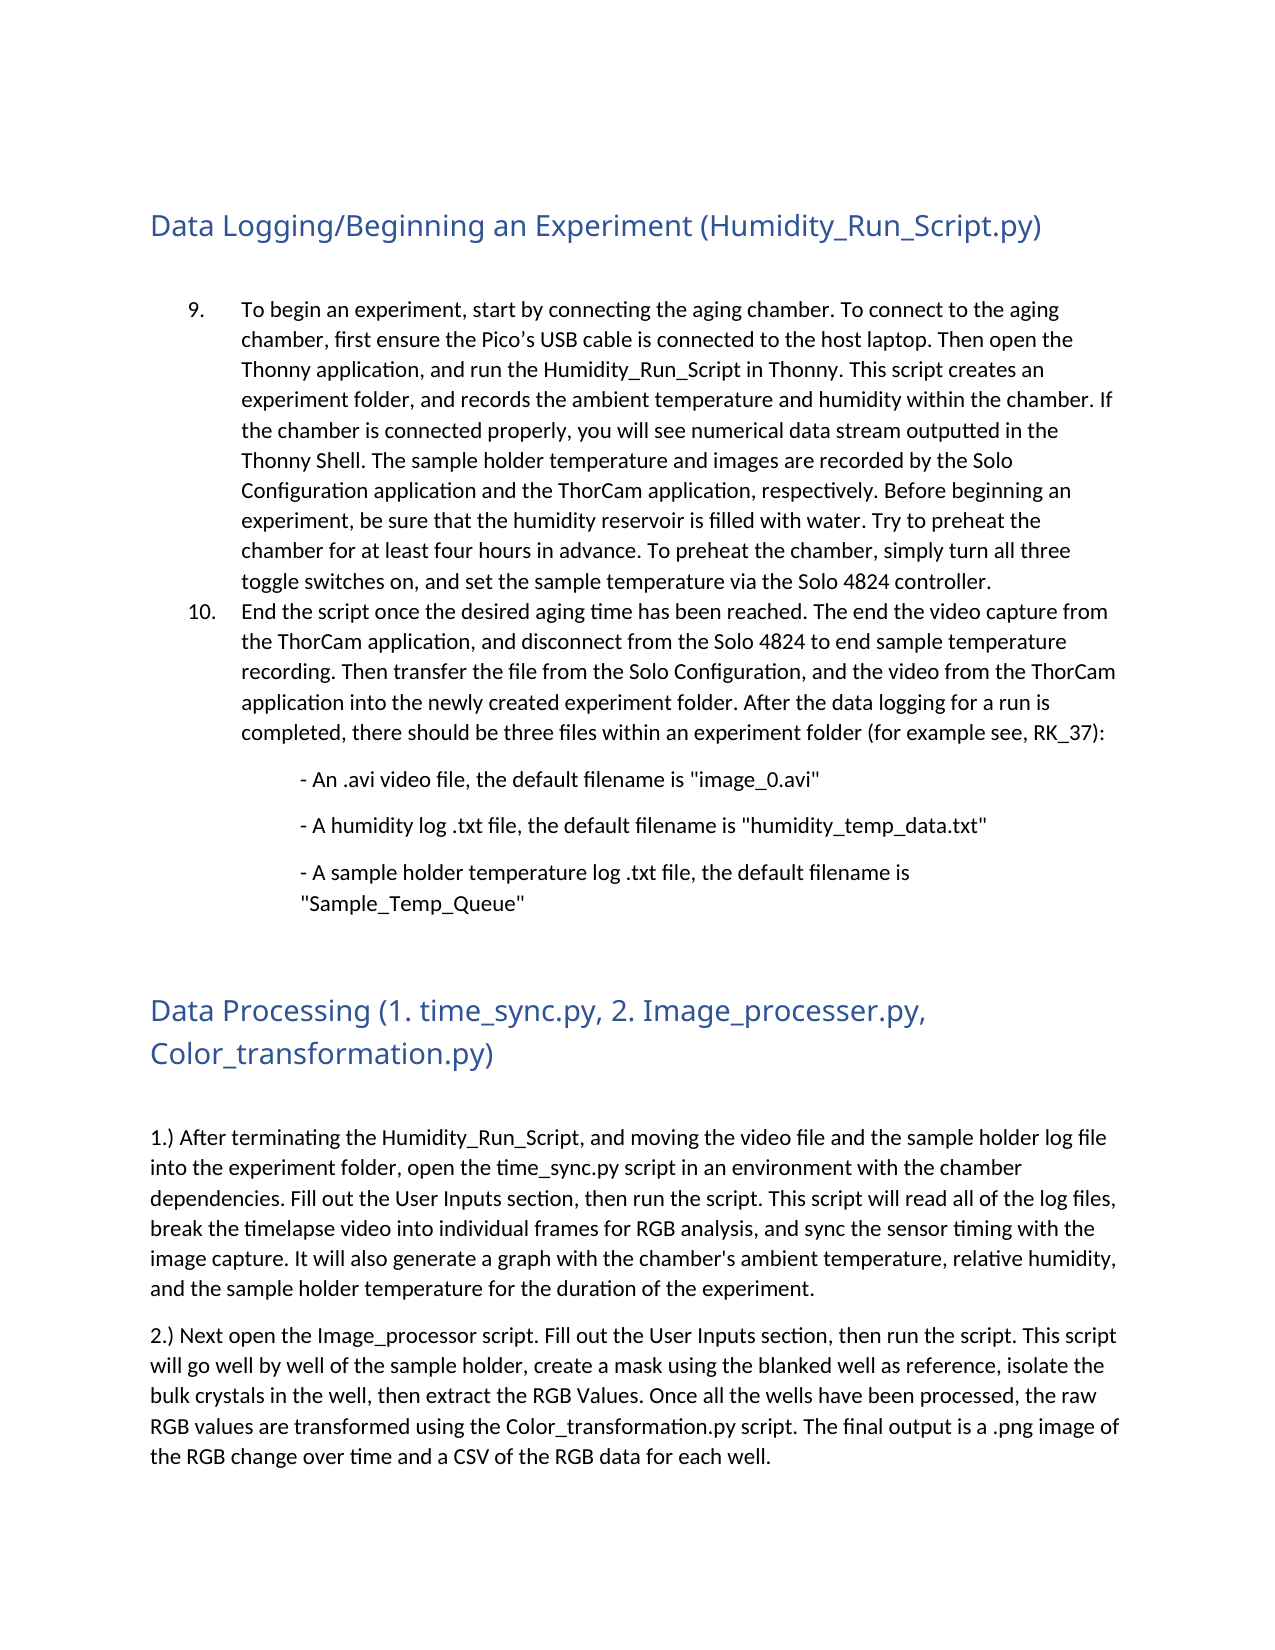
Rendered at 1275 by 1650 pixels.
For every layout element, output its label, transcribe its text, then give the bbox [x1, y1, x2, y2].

text - A humidity log .txt file, the default filename is "humidity_temp_data.txt" [300, 812, 1125, 839]
subtitle Data Logging/Beginning an Experiment (Humidity_Run_Script.py) [150, 205, 1125, 245]
list To begin an experiment, start by connecting the aging chamber. To connect to the aging chamber, first ensure the Pico’s USB cable is connected to the host laptop. Then open the Thonny application, and run the Humidity_Run_Script in Thonny. This script creates an experiment folder, and records the ambient temperature and humidity within the chamber. If the chamber is connected properly, you will see numerical data stream outputted in the Thonny Shell. The sample holder temperature and images are recorded by the Solo Configuration application and the ThorCam application, respectively. Before beginning an experiment, be sure that the humidity reservoir is filled with water. Try to preheat the chamber for at least four hours in advance. To preheat the chamber, simply turn all three toggle switches on, and set the sample temperature via the Solo 4824 controller. [187, 295, 1125, 595]
list End the script once the desired aging time has been reached. The end the video capture from the ThorCam application, and disconnect from the Solo 4824 to end sample temperature recording. Then transfer the file from the Solo Configuration, and the video from the ThorCam application into the newly created experiment folder. After the data logging for a run is completed, there should be three files within an experiment folder (for example see, RK_37): [187, 597, 1125, 746]
subtitle Data Processing (1. time_sync.py, 2. Image_processer.py, Color_transformation.py) [150, 991, 1125, 1073]
text - An .avi video file, the default filename is "image_0.avi" [225, 765, 1125, 793]
text - A sample holder temperature log .txt file, the default filename is "Sample_Temp_Queue" [300, 858, 1125, 917]
text 2.) Next open the Image_processor script. Fill out the User Inputs section, then run the script. This script will go well by well of the sample holder, create a mask using the blanked well as reference, isolate the bulk crystals in the well, then extract the RGB Values. Once all the wells have been processed, the raw RGB values are transformed using the Color_transformation.py script. The final output is a .png image of the RGB change over time and a CSV of the RGB data for each well. [150, 1321, 1125, 1470]
text 1.) After terminating the Humidity_Run_Script, and moving the video file and the sample holder log file into the experiment folder, open the time_sync.py script in an environment with the chamber dependencies. Fill out the User Inputs section, then run the script. This script will read all of the log files, break the timelapse video into individual frames for RGB analysis, and sync the sensor timing with the image capture. It will also generate a graph with the chamber's ambient temperature, relative humidity, and the sample holder temperature for the duration of the experiment. [150, 1123, 1125, 1302]
